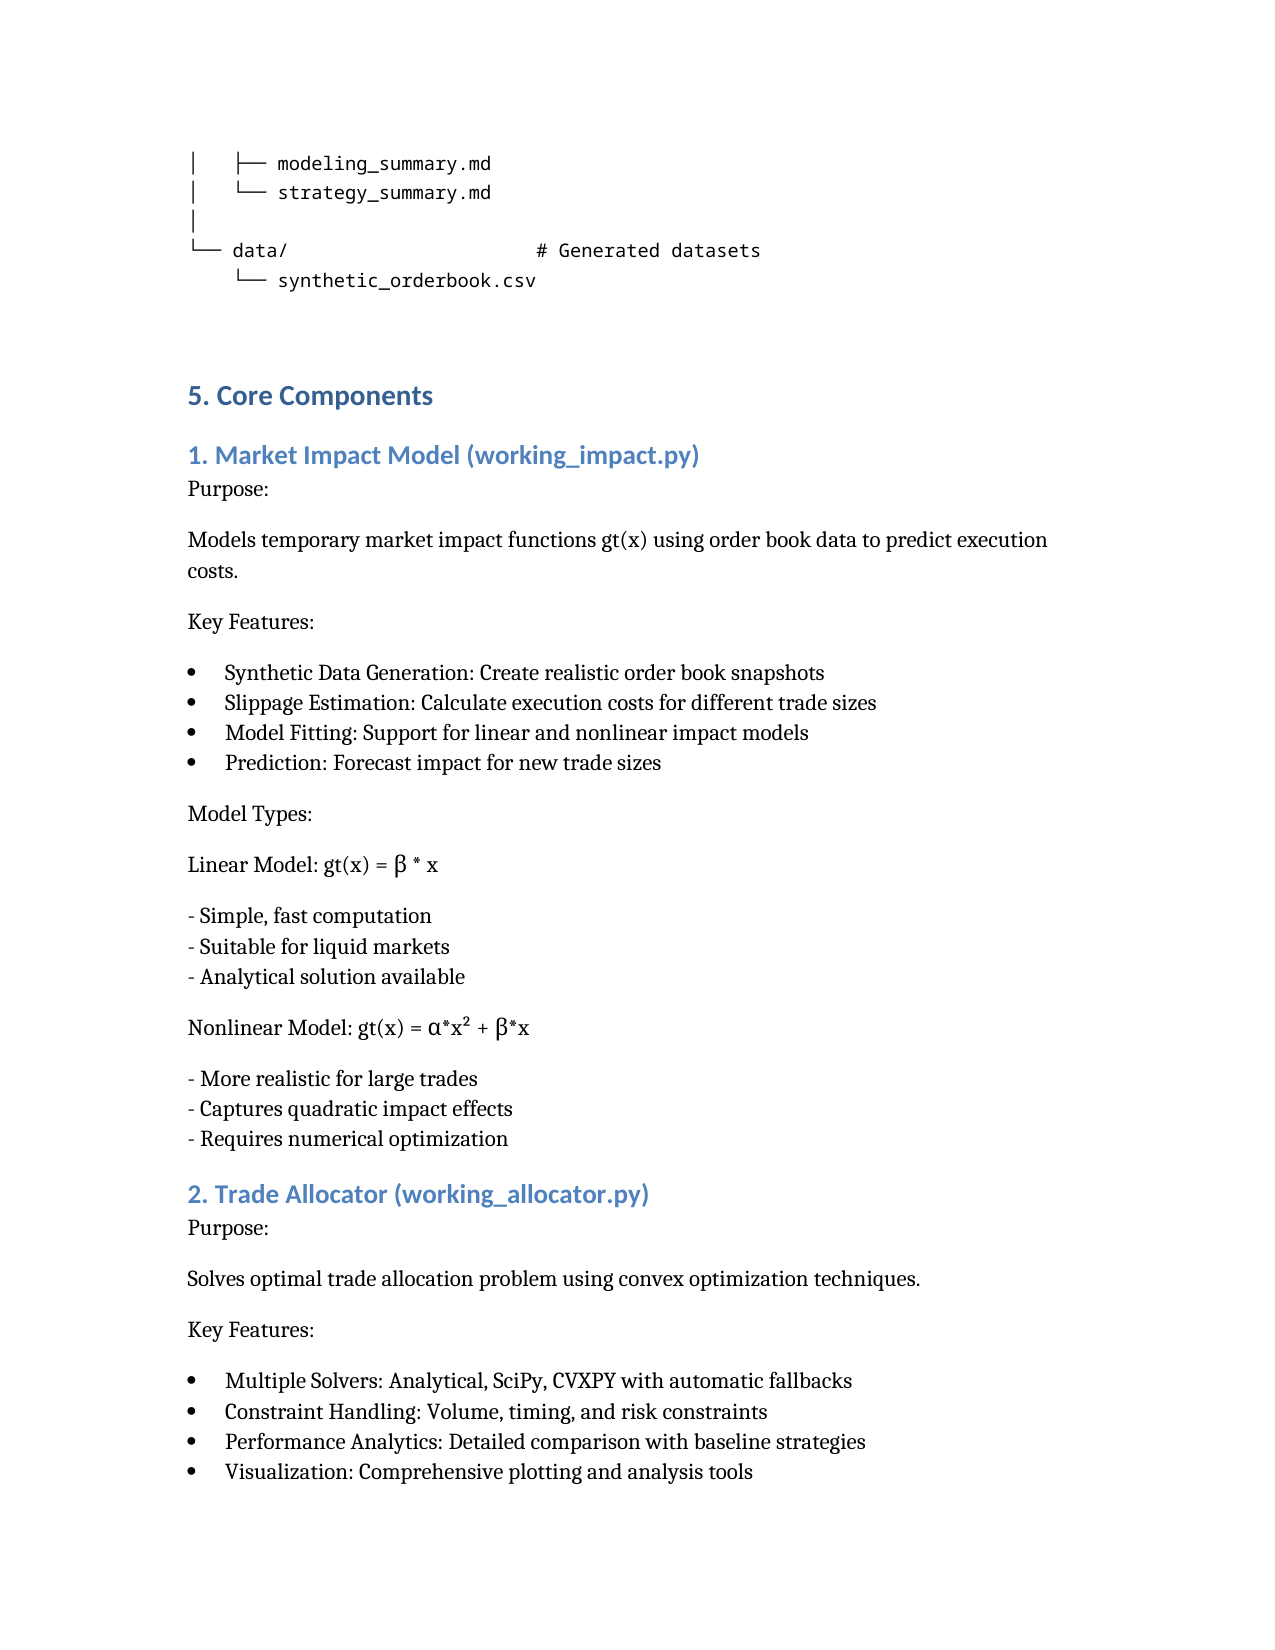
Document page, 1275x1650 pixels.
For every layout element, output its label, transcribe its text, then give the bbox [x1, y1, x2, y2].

list Slippage Estimation: Calculate execution costs for different trade sizes [187, 690, 1087, 716]
list Synthetic Data Generation: Create realistic order book snapshots [187, 659, 1087, 686]
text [187, 150, 1087, 323]
text Models temporary market impact functions gt(x) using order book data to predict execution costs. [187, 527, 1087, 584]
subtitle 1. Market Impact Model (working_impact.py) [187, 438, 1087, 471]
text - Simple, fast computation - Suitable for liquid markets - Analytical solution available [187, 903, 1087, 990]
subtitle 5. Core Components [187, 377, 1087, 412]
list Model Fitting: Support for linear and nonlinear impact models [187, 720, 1087, 746]
text Nonlinear Model: gt(x) = α*x² + β*x [187, 1015, 1087, 1041]
list Visualization: Comprehensive plotting and analysis tools [187, 1459, 1087, 1485]
list Prediction: Forecast impact for new trade sizes [187, 750, 1087, 777]
list Constraint Handling: Volume, timing, and risk constraints [187, 1398, 1087, 1425]
list Multiple Solvers: Analytical, SciPy, CVXPY with automatic fallbacks [187, 1368, 1087, 1395]
list Performance Analytics: Detailed comparison with baseline strategies [187, 1429, 1087, 1455]
text Key Features: [187, 608, 1087, 635]
text Key Features: [187, 1317, 1087, 1344]
text - More realistic for large trades - Captures quadratic impact effects - Requires numerical optimization [187, 1066, 1087, 1153]
text Model Types: [187, 801, 1087, 828]
text Linear Model: gt(x) = β * x [187, 852, 1087, 879]
text Purpose: [187, 476, 1087, 503]
text Purpose: [187, 1215, 1087, 1242]
subtitle 2. Trade Allocator (working_allocator.py) [187, 1177, 1087, 1210]
text Solves optimal trade allocation problem using convex optimization techniques. [187, 1266, 1087, 1293]
